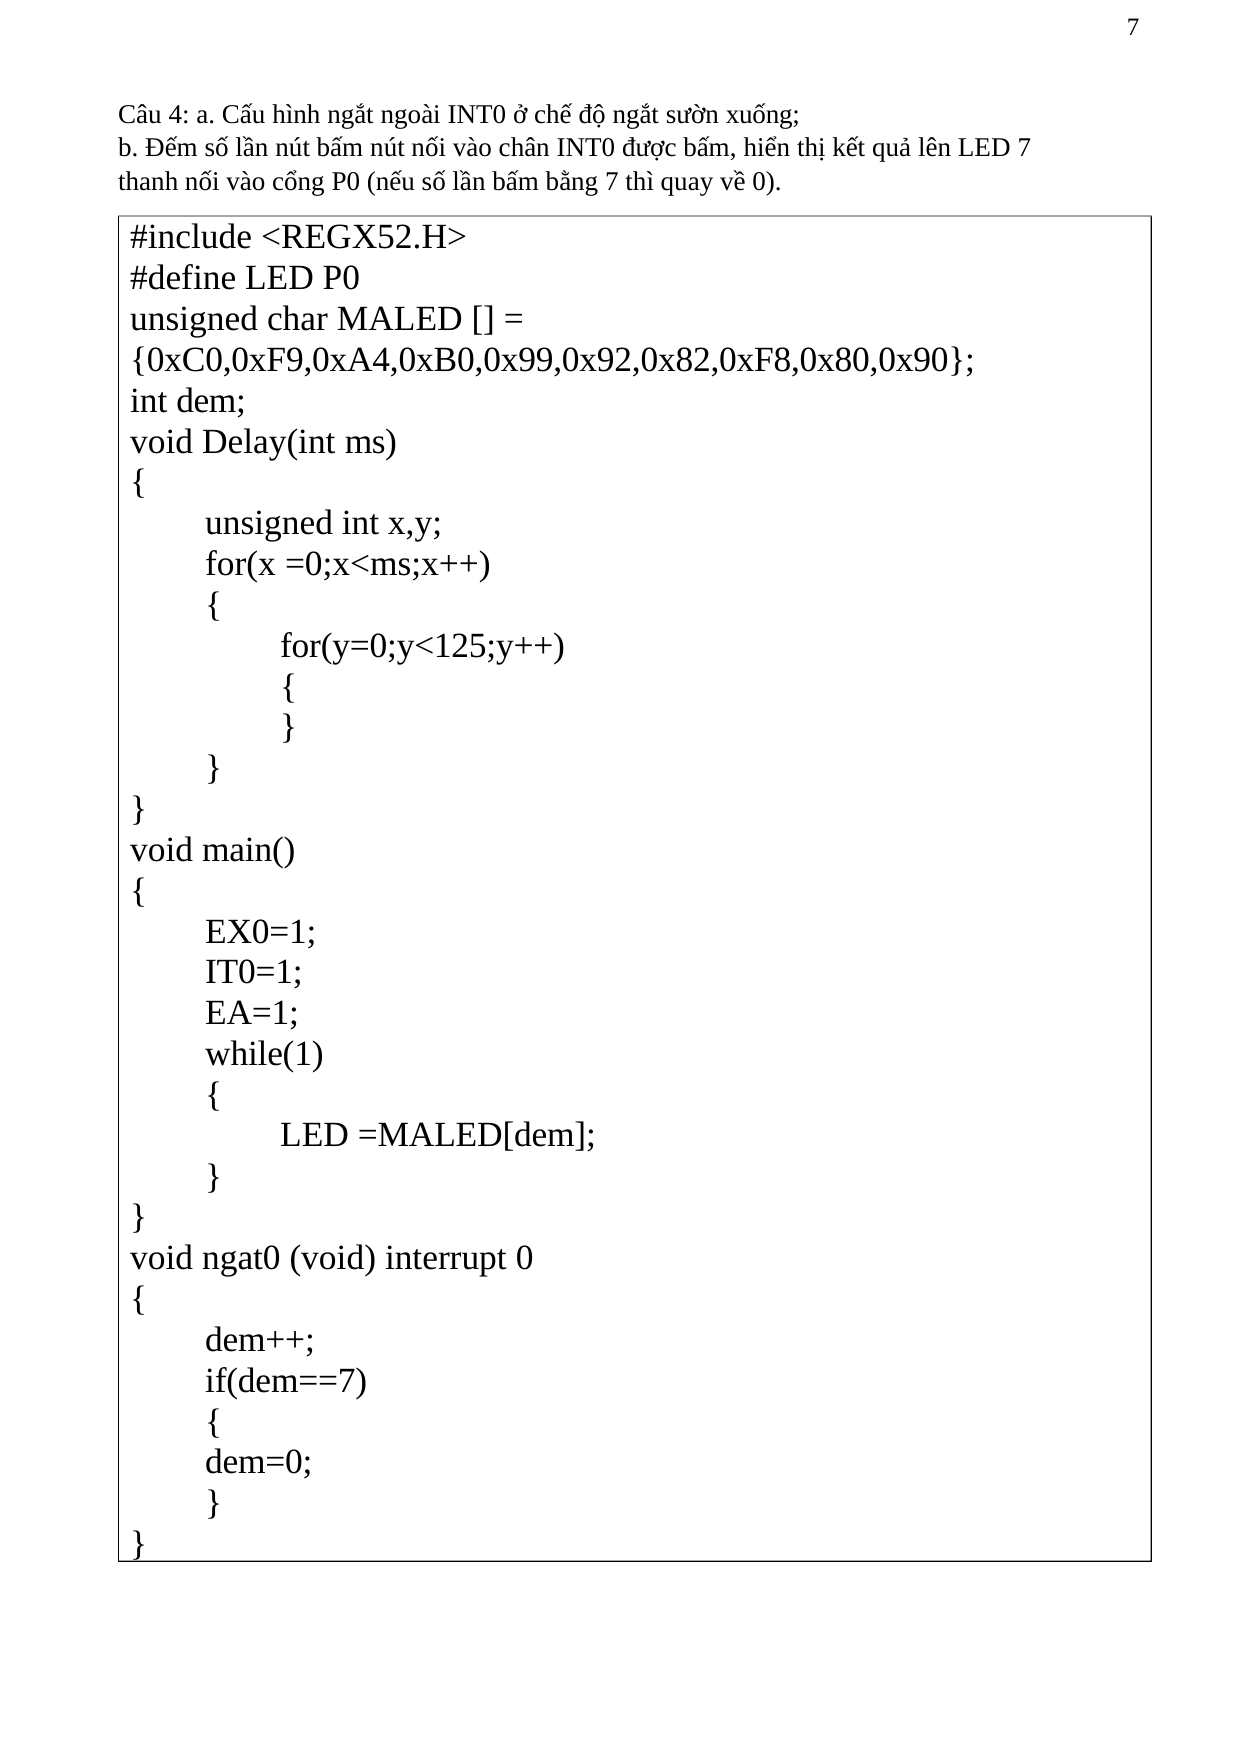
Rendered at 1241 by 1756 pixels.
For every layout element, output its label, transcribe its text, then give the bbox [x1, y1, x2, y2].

text } [205, 747, 1163, 787]
text { [205, 1400, 1163, 1441]
text dem=0; [205, 1441, 1163, 1482]
text EX0=1; IT0=1; EA=1; [205, 910, 318, 1032]
text b. Đếm số lần nút bấm nút nối vào chân INT0 được bấm, hiển thị kết quả lên LED 7 thanh nối vào cổng P0 (nếu số lần bấm bằng 7 thì quay về 0). [118, 131, 1072, 196]
text } [280, 706, 1163, 747]
text int dem; [130, 379, 1163, 420]
text #include <REGX52.H> #define LED P0 [130, 216, 549, 297]
text while(1) [205, 1032, 1163, 1073]
text unsigned int x,y; for(x =0;x<ms;x++) [205, 502, 510, 583]
text } [130, 787, 1163, 828]
text void ngat0 (void) interrupt 0 [130, 1237, 1163, 1277]
text } [205, 1482, 1163, 1522]
text void main() [130, 828, 1163, 869]
text Câu 4: a. Cấu hình ngắt ngoài INT0 ở chế độ ngắt sườn xuống; [118, 98, 1163, 129]
text LED =MALED[dem]; [280, 1114, 1163, 1155]
text unsigned char MALED [] = [130, 297, 1163, 338]
text { [280, 665, 1163, 706]
text } [130, 1196, 1163, 1237]
text for(y=0;y<125;y++) [280, 624, 1163, 665]
text {0xC0,0xF9,0xA4,0xB0,0x99,0x92,0x82,0xF8,0x80,0x90}; [130, 338, 1163, 379]
text { [205, 583, 1163, 624]
text { [130, 1277, 1163, 1318]
text dem++; if(dem==7) [205, 1318, 474, 1400]
text void Delay(int ms) [130, 420, 1163, 461]
text } [130, 1522, 1163, 1563]
text { [130, 869, 1163, 910]
text { [130, 461, 1163, 502]
text } [205, 1155, 1163, 1196]
text { [205, 1073, 1163, 1114]
